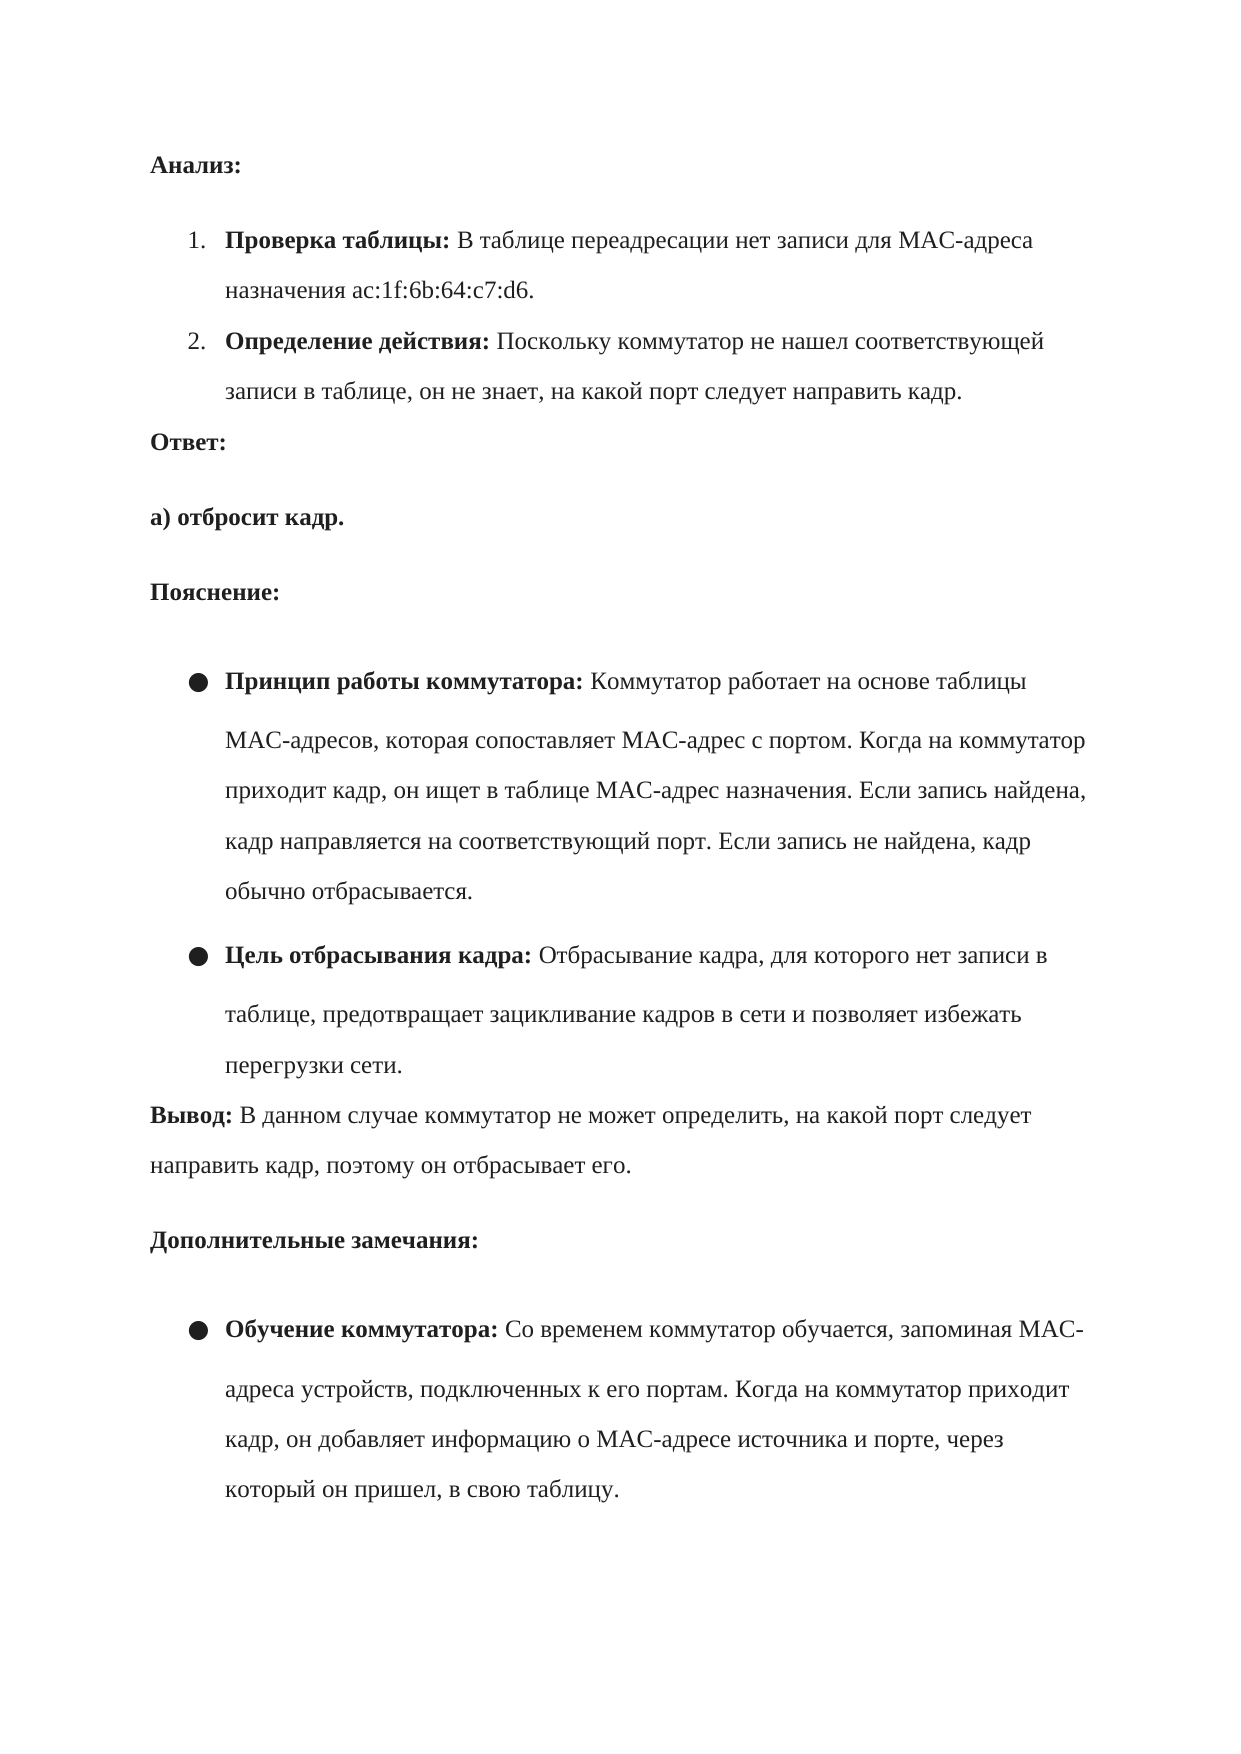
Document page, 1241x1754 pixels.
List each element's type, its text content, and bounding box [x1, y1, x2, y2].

text Вывод: В данном случае коммутатор не может определить, на какой порт следует направить кадр, поэтому он отбрасывает его. [150, 1100, 1090, 1179]
list Принцип работы коммутатора: Коммутатор работает на основе таблицы MAC-адресов, которая сопоставляет MAC-адрес с портом. Когда на коммутатор приходит кадр, он ищет в таблице MAC-адрес назначения. Если запись найдена, кадр направляется на соответствующий порт. Если запись не найдена, кадр обычно отбрасывается. [187, 652, 1090, 905]
text Ответ: [150, 427, 1090, 455]
list Цель отбрасывания кадра: Отбрасывание кадра, для которого нет записи в таблице, предотвращает зацикливание кадров в сети и позволяет избежать перегрузки сети. [187, 927, 1090, 1078]
list Определение действия: Поскольку коммутатор не нашел соответствующей записи в таблице, он не знает, на какой порт следует направить кадр. [187, 326, 1090, 405]
list Проверка таблицы: В таблице переадресации нет записи для MAC-адреса назначения ac:1f:6b:64:c7:d6. [187, 225, 1090, 304]
text Дополнительные замечания: [150, 1226, 1090, 1254]
text а) отбросит кадр. [150, 502, 1090, 531]
list Обучение коммутатора: Со временем коммутатор обучается, запоминая MAC-адреса устройств, подключенных к его портам. Когда на коммутатор приходит кадр, он добавляет информацию о MAC-адресе источника и порте, через который он пришел, в свою таблицу. [187, 1301, 1090, 1503]
text Пояснение: [150, 577, 1090, 606]
text Анализ: [150, 150, 1090, 179]
